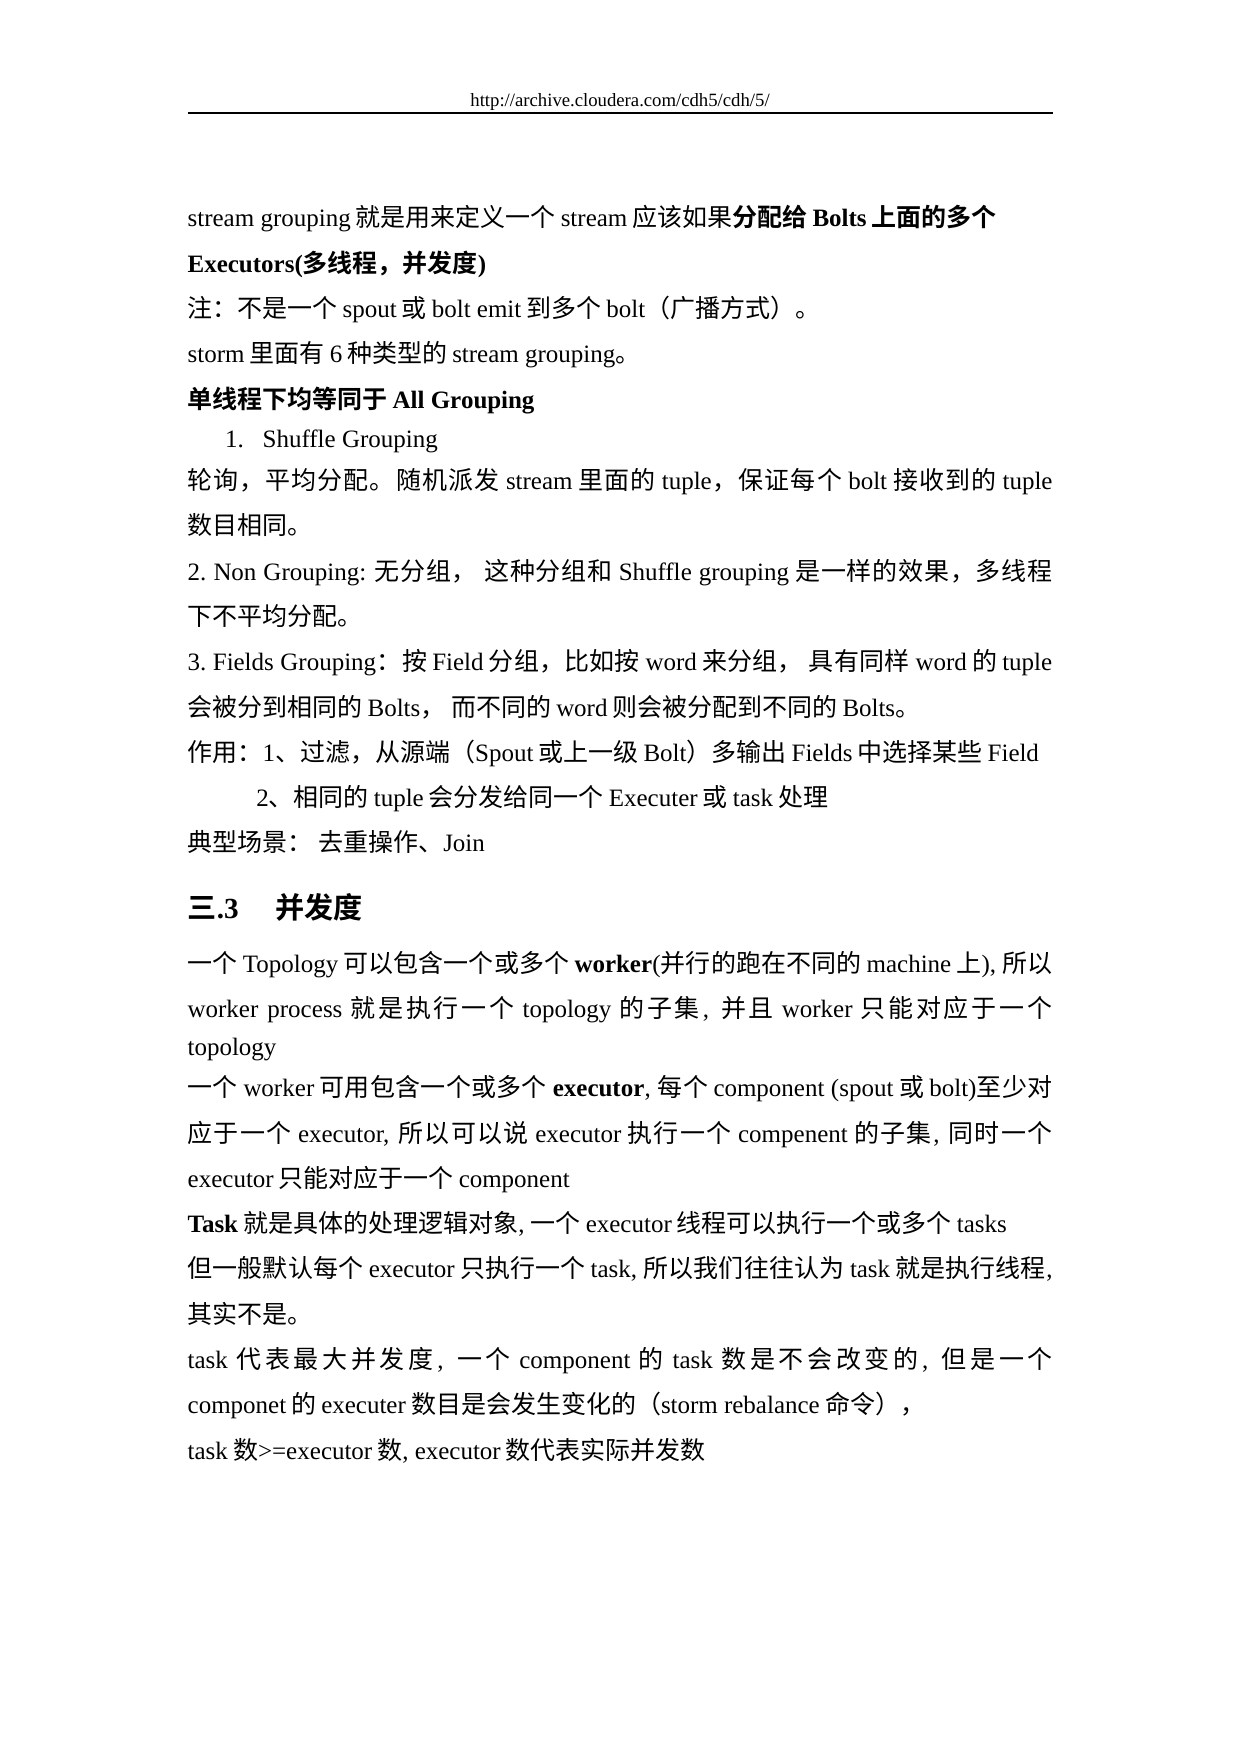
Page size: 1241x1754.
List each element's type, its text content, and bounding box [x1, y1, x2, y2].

text Task就是具体的处理逻辑对象, 一个executor线程可以执行一个或多个tasks [187, 1204, 1053, 1240]
text 典型场景： 去重操作、Join [187, 823, 1053, 859]
text 2、相同的tuple会分发给同一个Executer或task处理 [187, 778, 1053, 814]
text stream grouping就是用来定义一个stream应该如果分配给Bolts上面的多个 [187, 198, 1053, 234]
text 作用：1、过滤，从源端（Spout或上一级Bolt）多输出Fields中选择某些Field [187, 732, 1053, 768]
text 轮询，平均分配。随机派发stream里面的tuple，保证每个bolt接收到的tuple数目相同。 [187, 460, 1053, 542]
text 一个worker可用包含一个或多个executor, 每个component (spout或bolt)至少对应于一个executor, 所以可以说executor执行一个compenent的子集, 同时一个executor只能对应于一个component [187, 1068, 1053, 1194]
text 单线程下均等同于All Grouping [187, 379, 1053, 415]
text 2. Non Grouping: 无分组， 这种分组和Shuffle grouping是一样的效果，多线程下不平均分配。 [187, 551, 1053, 633]
text storm里面有6种类型的stream grouping。 [187, 334, 1053, 370]
text 一个Topology可以包含一个或多个worker(并行的跑在不同的machine上), 所以worker process就是执行一个topology的子集, 并且worker只能对应于一个topology [187, 943, 1053, 1061]
text Executors(多线程，并发度) [187, 243, 1053, 279]
list Shuffle Grouping [225, 424, 1053, 453]
text task代表最大并发度, 一个component的task数是不会改变的, 但是一个componet的executer数目是会发生变化的（storm rebalance命令）， [187, 1339, 1053, 1421]
text 但一般默认每个executor只执行一个task, 所以我们往往认为task就是执行线程, 其实不是。 [187, 1249, 1053, 1331]
text 3. Fields Grouping：按Field分组，比如按word来分组， 具有同样word的tuple会被分到相同的Bolts， 而不同的word则会被分配到不同的Bolts。 [187, 642, 1053, 723]
text task数>=executor数, executor数代表实际并发数 [187, 1430, 1053, 1466]
text 注：不是一个spout或bolt emit到多个bolt（广播方式）。 [187, 288, 1053, 325]
subtitle 并发度 [187, 884, 1053, 927]
